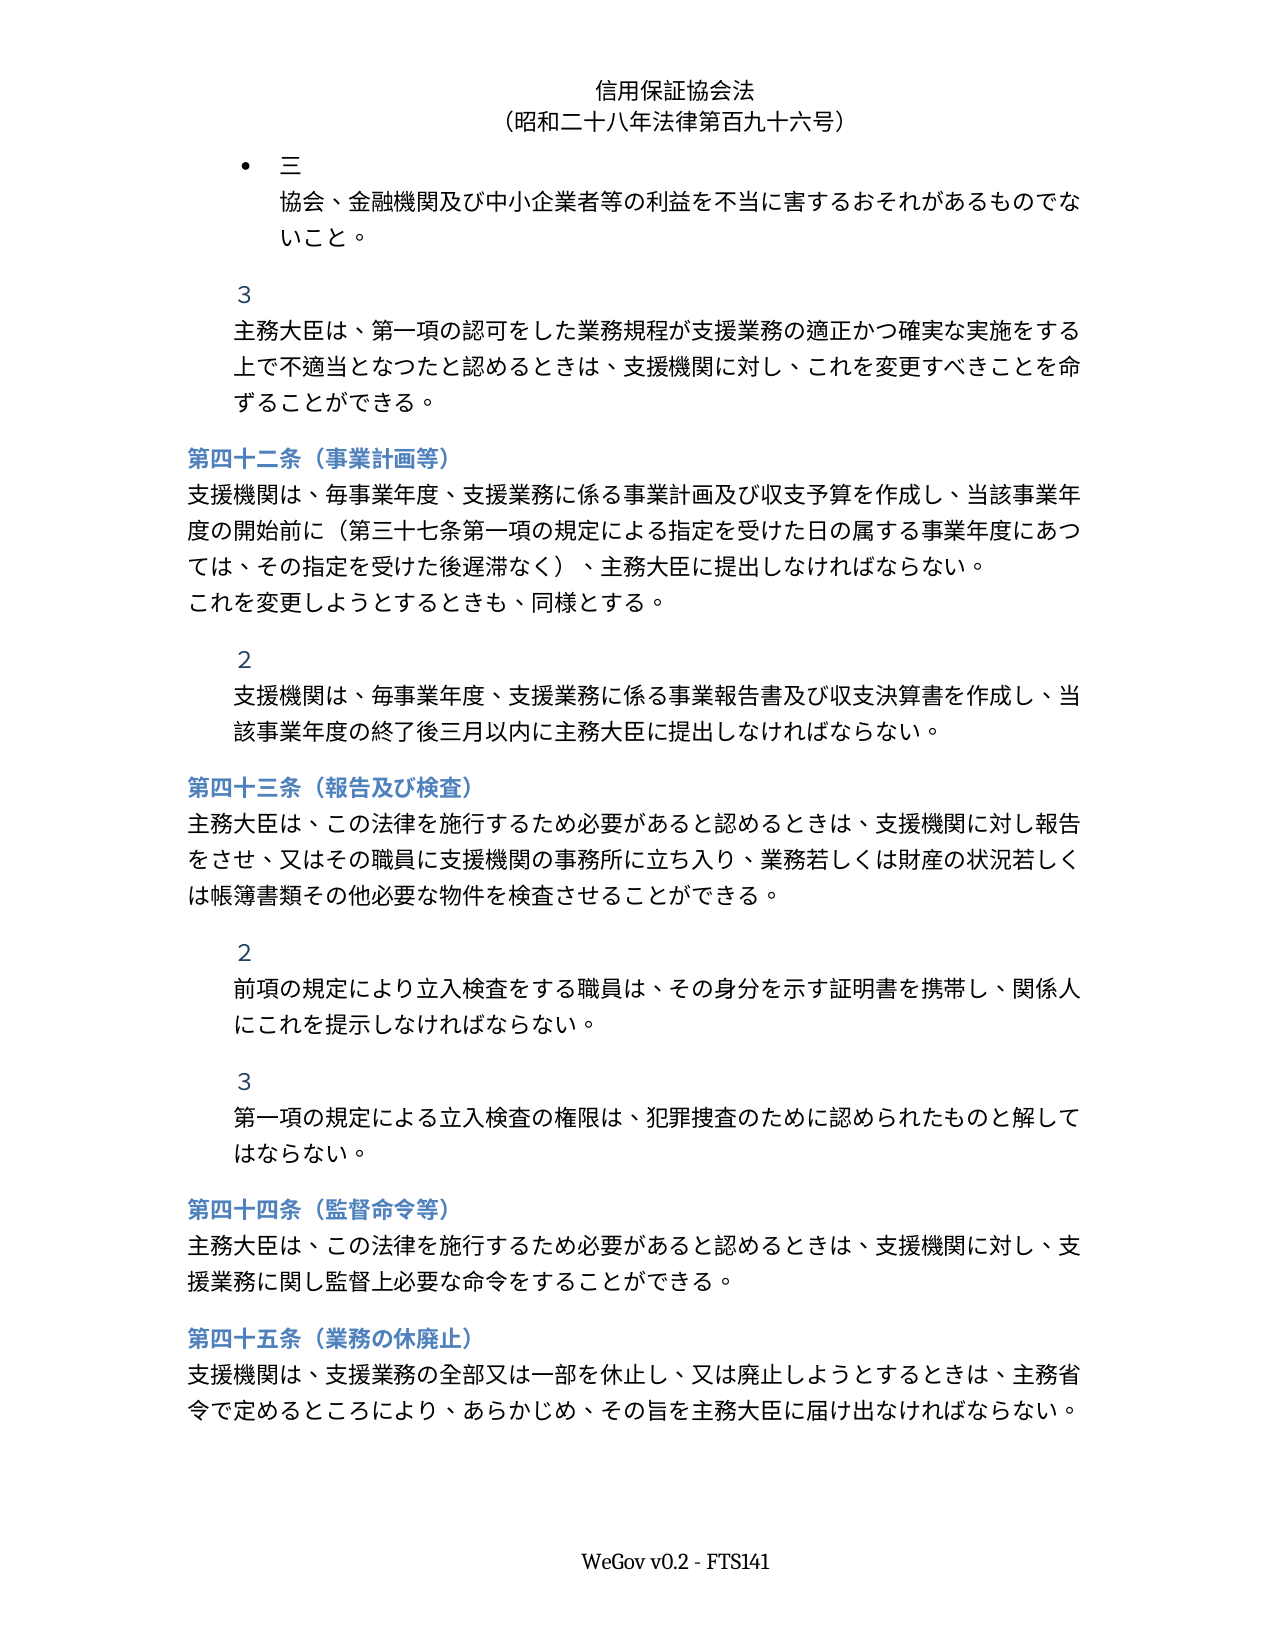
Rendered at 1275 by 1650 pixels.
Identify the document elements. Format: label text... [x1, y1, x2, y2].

subtitle 第四十四条（監督命令等） [187, 1194, 1087, 1226]
text 第一項の規定による立入検査の権限は、犯罪捜査のために認められたものと解してはならない。 [233, 1102, 1087, 1169]
text 支援機関は、支援業務の全部又は一部を休止し、又は廃止しようとするときは、主務省令で定めるところにより、あらかじめ、その旨を主務大臣に届け出なければならない。 [187, 1359, 1087, 1426]
text 主務大臣は、第一項の認可をした業務規程が支援業務の適正かつ確実な実施をする上で不適当となつたと認めるときは、支援機関に対し、これを変更すべきことを命ずることができる。 [233, 314, 1087, 418]
subtitle ３ [233, 1066, 1087, 1097]
text 支援機関は、毎事業年度、支援業務に係る事業計画及び収支予算を作成し、当該事業年度の開始前に（第三十七条第一項の規定による指定を受けた日の属する事業年度にあつては、その指定を受けた後遅滞なく）、主務大臣に提出しなければならない。 これを変更しようとするときも、同様とする。 [187, 479, 1087, 618]
subtitle ２ [233, 644, 1087, 675]
subtitle ３ [233, 279, 1087, 310]
subtitle 第四十二条（事業計画等） [187, 443, 1087, 474]
subtitle 第四十三条（報告及び検査） [187, 772, 1087, 804]
subtitle ２ [233, 937, 1087, 968]
text 支援機関は、毎事業年度、支援業務に係る事業報告書及び収支決算書を作成し、当該事業年度の終了後三月以内に主務大臣に提出しなければならない。 [233, 680, 1087, 747]
text 前項の規定により立入検査をする職員は、その身分を示す証明書を携帯し、関係人にこれを提示しなければならない。 [233, 973, 1087, 1040]
text 主務大臣は、この法律を施行するため必要があると認めるときは、支援機関に対し報告をさせ、又はその職員に支援機関の事務所に立ち入り、業務若しくは財産の状況若しくは帳簿書類その他必要な物件を検査させることができる。 [187, 808, 1087, 911]
list 三 協会、金融機関及び中小企業者等の利益を不当に害するおそれがあるものでないこと。 [242, 150, 1087, 253]
subtitle 第四十五条（業務の休廃止） [187, 1323, 1087, 1354]
text 主務大臣は、この法律を施行するため必要があると認めるときは、支援機関に対し、支援業務に関し監督上必要な命令をすることができる。 [187, 1230, 1087, 1297]
